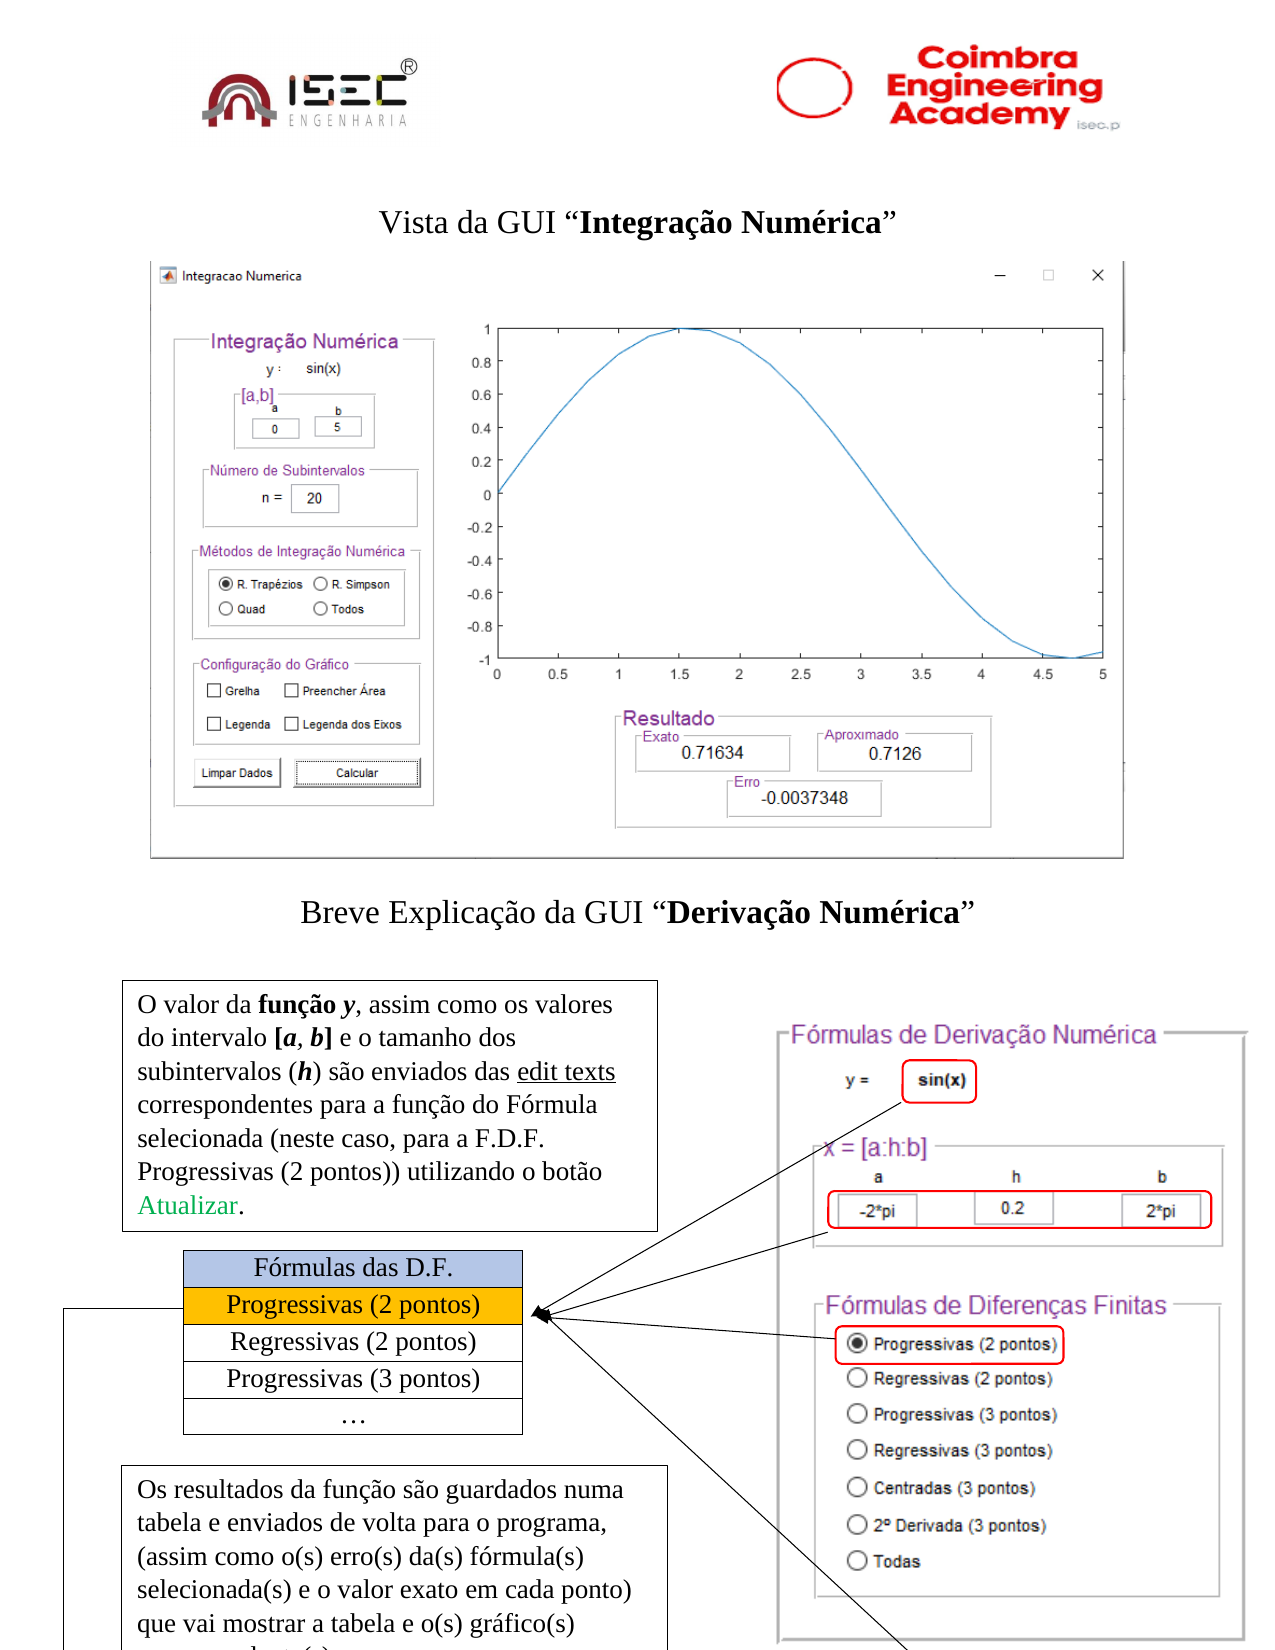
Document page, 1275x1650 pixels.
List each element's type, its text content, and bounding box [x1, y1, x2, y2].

table_cell Progressivas (3 pontos) [184, 1362, 522, 1397]
picture [770, 1525, 905, 1650]
text Vista da GUI “Integração Numérica” [150, 202, 1125, 241]
table_cell … [184, 1399, 522, 1434]
table_cell Progressivas (2 pontos) [184, 1288, 522, 1324]
picture [168, 34, 441, 147]
picture [837, 1328, 1062, 1362]
picture [776, 31, 1121, 151]
picture [150, 261, 1126, 859]
table_cell Regressivas (2 pontos) [184, 1325, 522, 1361]
table_header Fórmulas das D.F. [184, 1251, 522, 1287]
picture [770, 1014, 1258, 1650]
text Breve Explicação da GUI “Derivação Numérica” [150, 892, 1125, 930]
